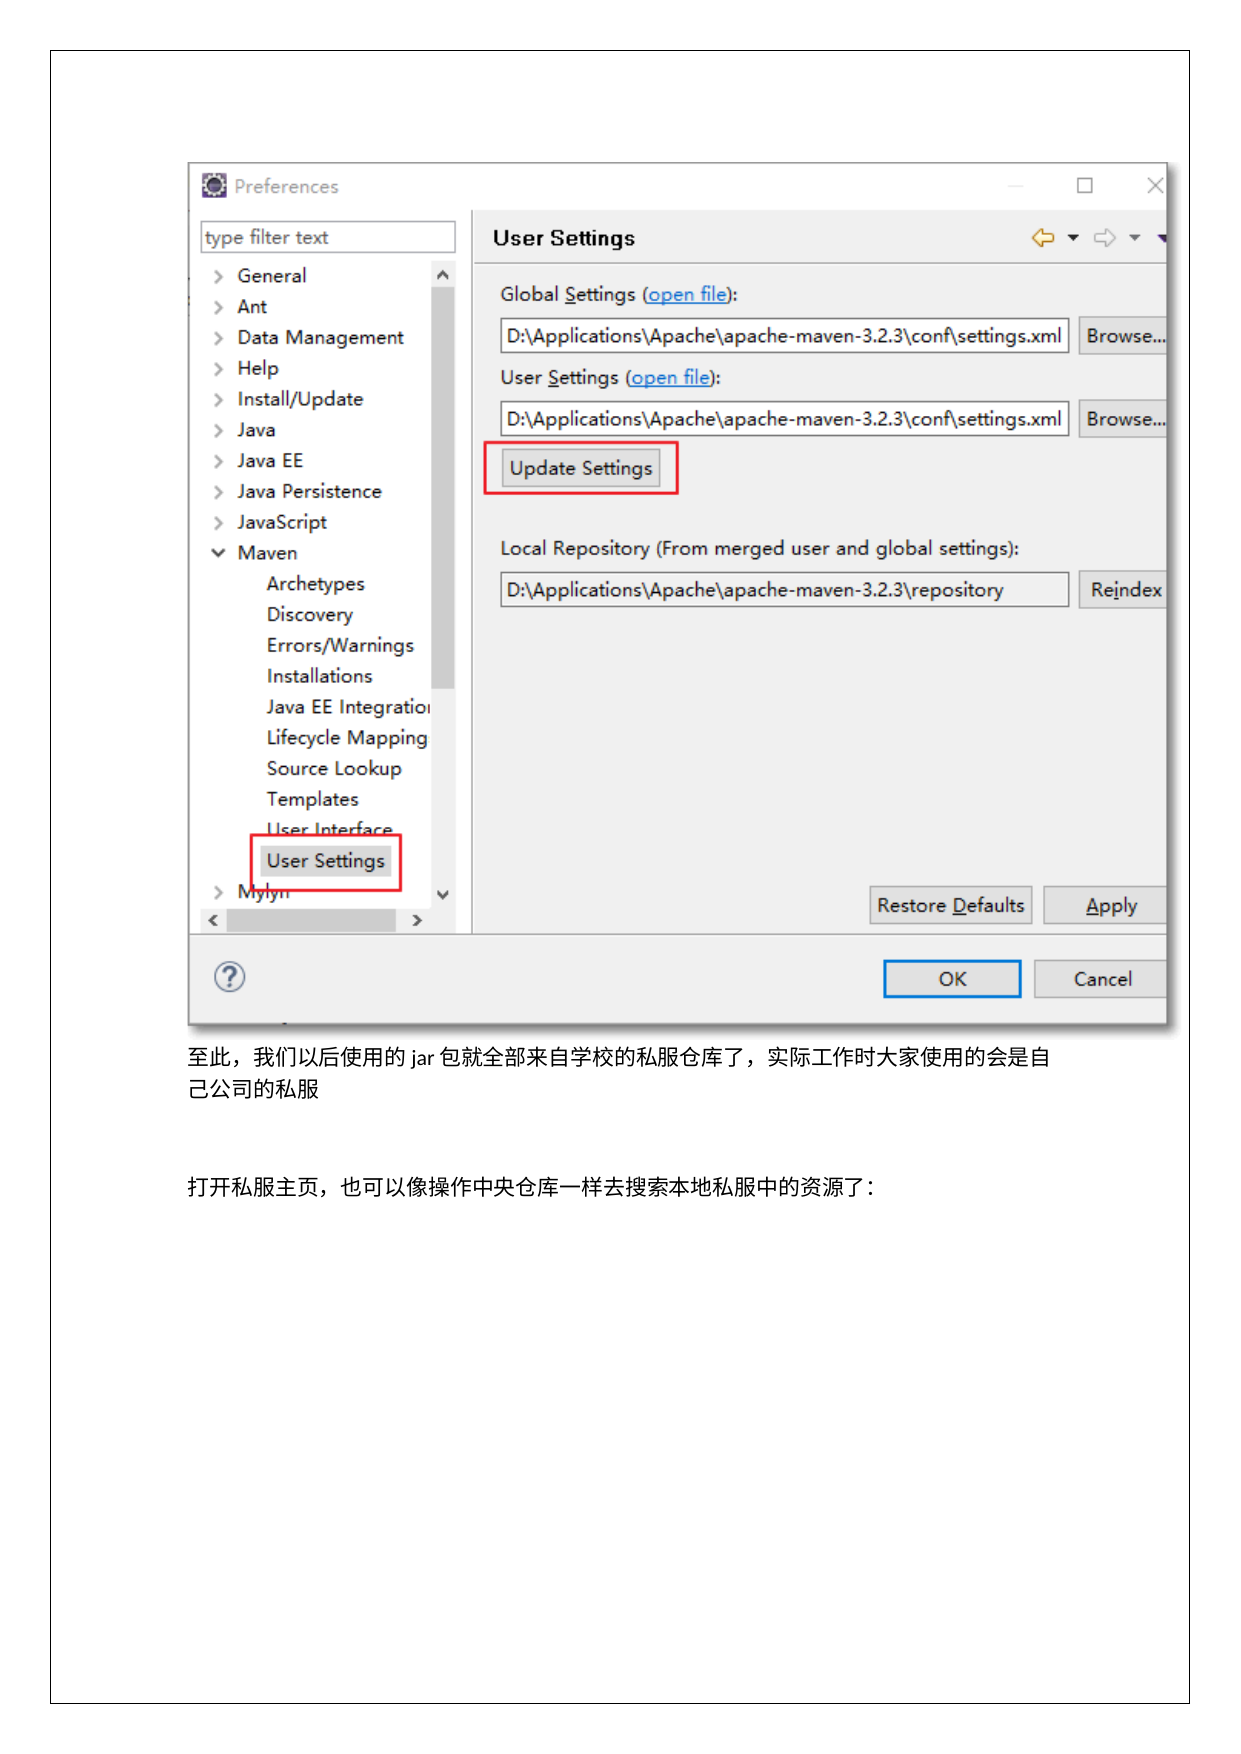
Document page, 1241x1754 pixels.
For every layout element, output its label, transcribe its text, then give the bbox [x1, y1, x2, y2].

text 至此，我们以后使用的jar包就全部来自学校的私服仓库了，实际工作时大家使用的会是自己公司的私服 [187, 1040, 1053, 1104]
text 打开私服主页，也可以像操作中央仓库一样去搜索本地私服中的资源了： [187, 1169, 1053, 1202]
picture [187, 162, 1182, 1040]
